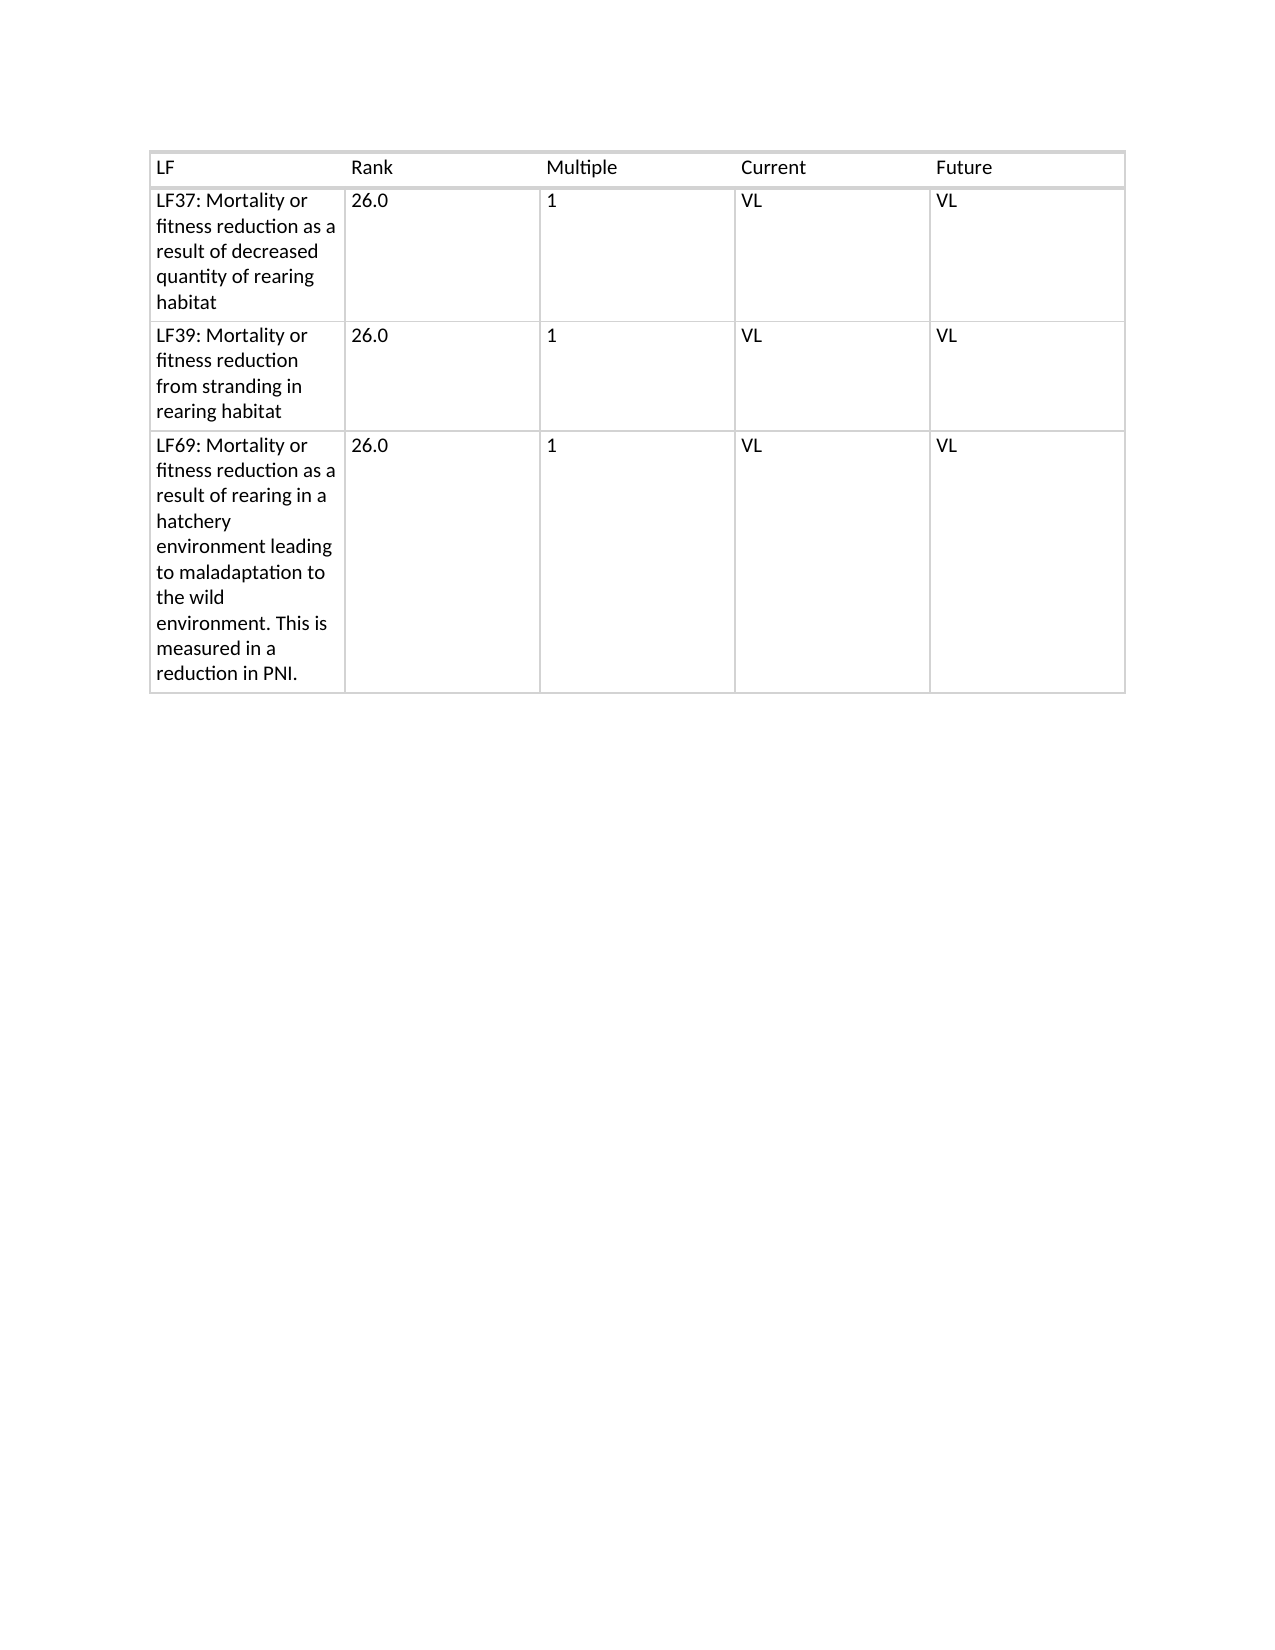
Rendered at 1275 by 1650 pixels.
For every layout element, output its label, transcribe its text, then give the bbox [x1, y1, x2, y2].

table_cell VL [931, 322, 1124, 430]
table_header Future [930, 154, 1124, 186]
table_cell 26.0 [346, 432, 539, 692]
table_cell VL [736, 322, 929, 430]
table_cell 26.0 [346, 190, 539, 321]
table_header Rank [345, 154, 540, 186]
table_cell LF37: Mortality or fitness reduction as a result of decreased quantity of rearing habitat [151, 190, 344, 321]
table_cell 1 [541, 322, 734, 430]
table_header Multiple [540, 154, 735, 186]
table_cell VL [736, 190, 929, 321]
table_cell VL [931, 432, 1124, 692]
table_cell LF39: Mortality or fitness reduction from stranding in rearing habitat [151, 322, 344, 430]
table_cell VL [736, 432, 929, 692]
table_cell 26.0 [346, 322, 539, 430]
table_cell 1 [541, 432, 734, 692]
table_cell 1 [541, 190, 734, 321]
table_header Current [735, 154, 930, 186]
table_header LF [151, 154, 345, 186]
table_cell VL [931, 190, 1124, 321]
table_cell LF69: Mortality or fitness reduction as a result of rearing in a hatchery environment leading to maladaptation to the wild environment. This is measured in a reduction in PNI. [151, 432, 344, 692]
